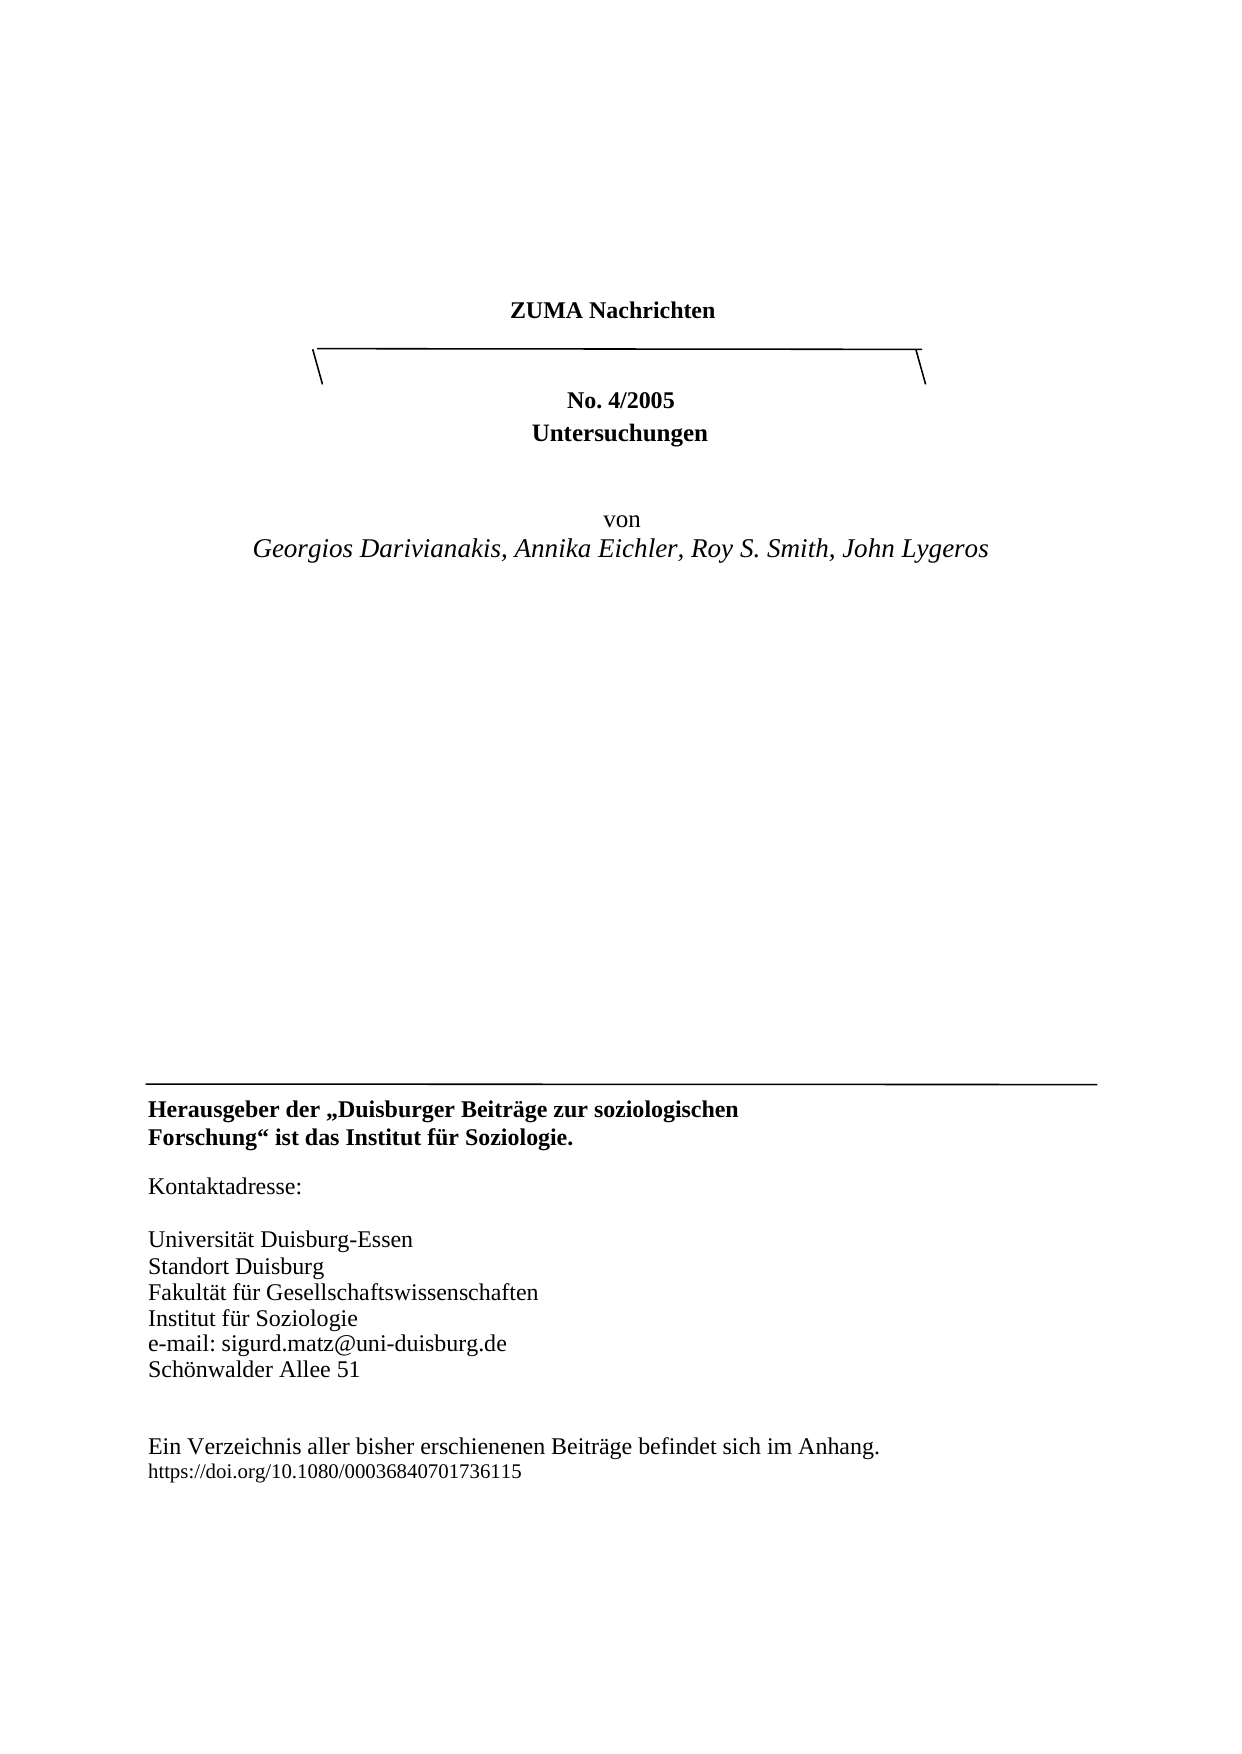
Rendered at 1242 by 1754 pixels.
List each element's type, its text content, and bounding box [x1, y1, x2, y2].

text https://doi.org/10.1080/00036840701736115 [148, 1459, 1092, 1483]
text Institut für Soziologie [148, 1306, 1092, 1332]
text Standort Duisburg [148, 1253, 1092, 1280]
text ZUMA Nachrichten [148, 297, 1077, 324]
text Fakultät für Gesellschaftswissenschaften [148, 1280, 1092, 1306]
text Untersuchungen [148, 418, 1092, 446]
text e-mail: sigurd.matz@uni-duisburg.de [148, 1332, 1092, 1357]
text No. 4/2005 [148, 386, 1094, 414]
text Schönwalder Allee 51 [148, 1357, 443, 1383]
text von [148, 504, 1096, 533]
text Kontaktadresse: [148, 1172, 1092, 1199]
text Georgios Darivianakis, Annika Eichler, Roy S. Smith, John Lygeros [148, 533, 1094, 564]
text Herausgeber der „Duisburger Beiträge zur soziologischen Forschung“ ist das Institut für Soziologie. [148, 1096, 837, 1150]
text Ein Verzeichnis aller bisher erschienenen Beiträge befindet sich im Anhang. [148, 1432, 1092, 1459]
text Universität Duisburg-Essen [148, 1225, 1092, 1253]
